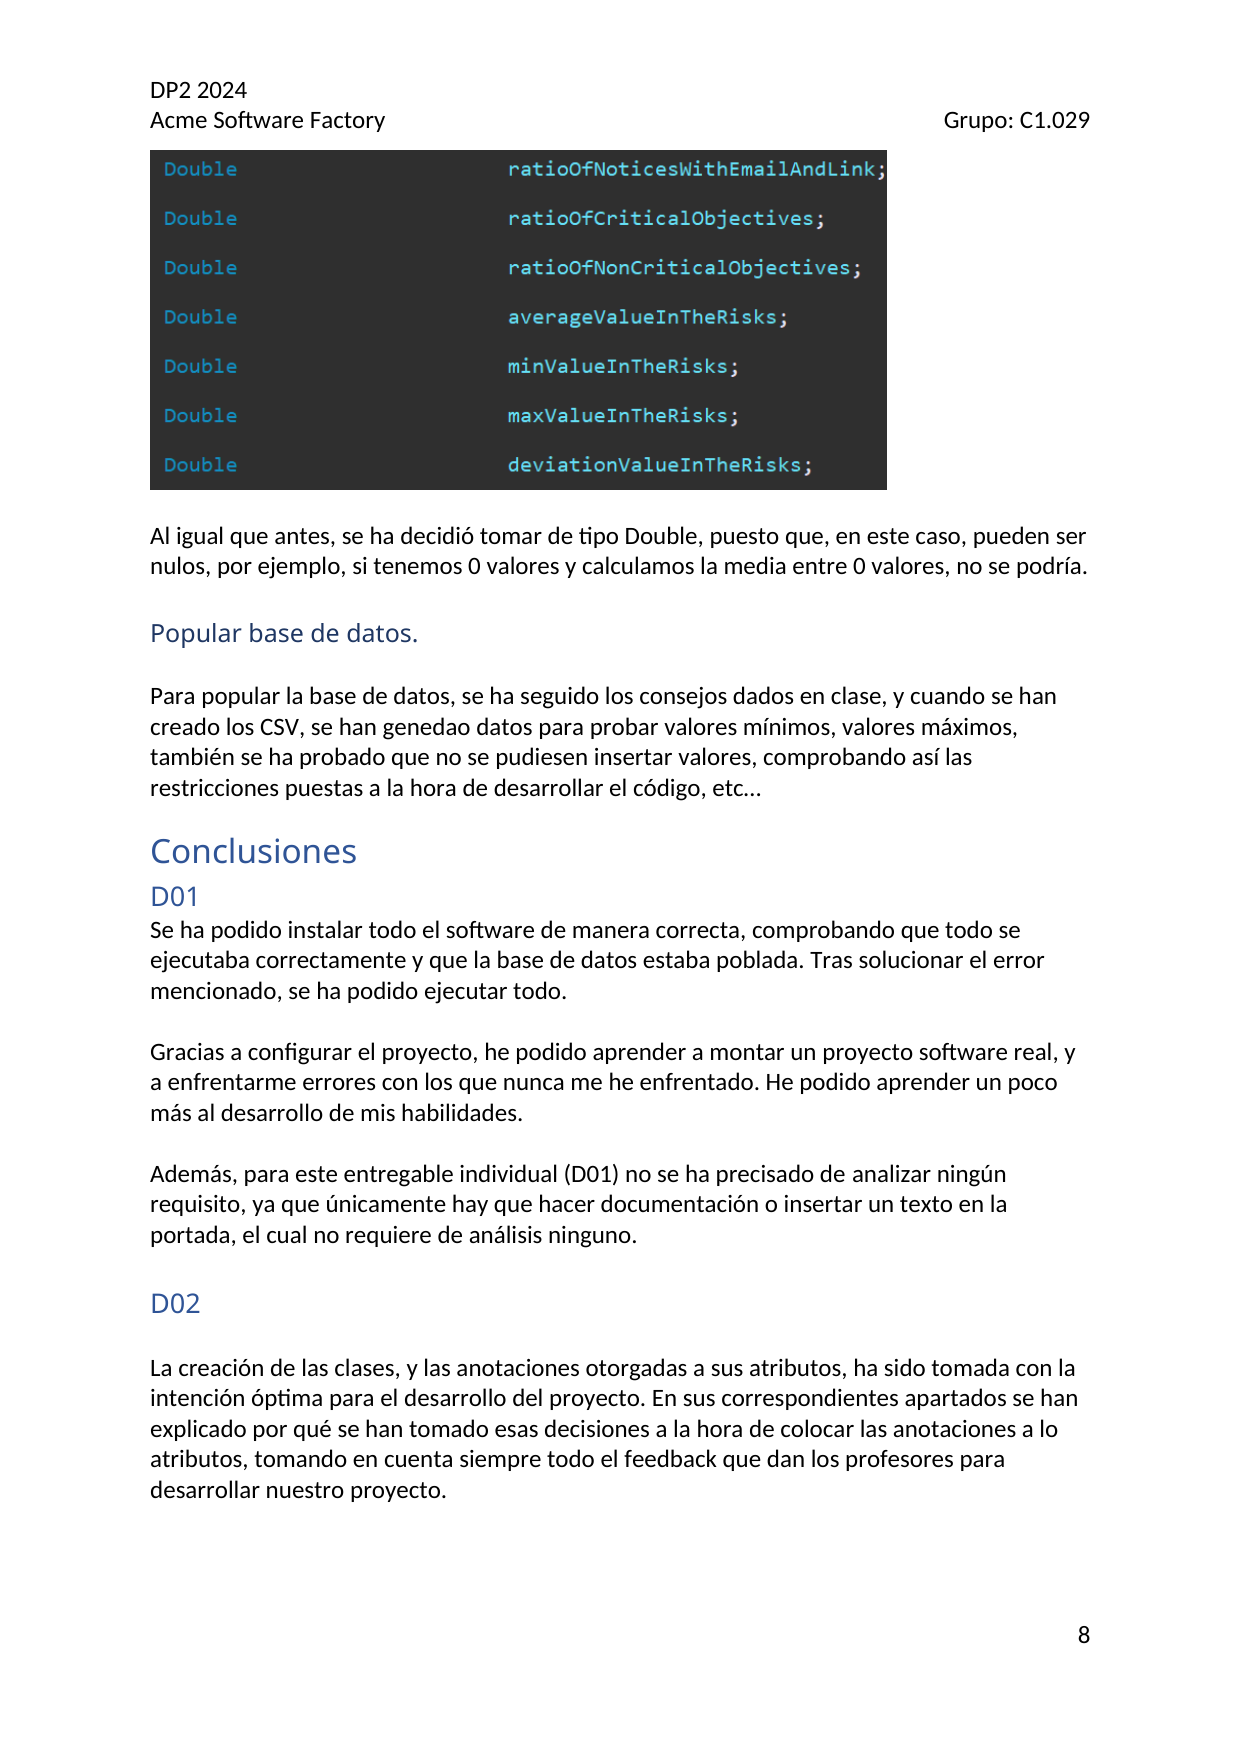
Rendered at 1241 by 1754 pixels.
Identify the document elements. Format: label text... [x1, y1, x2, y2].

subtitle Conclusiones [150, 827, 1090, 873]
text Gracias a configurar el proyecto, he podido aprender a montar un proyecto software real, y a enfrentarme errores con los que nunca me he enfrentado. He podido aprender un poco más al desarrollo de mis habilidades. [150, 1036, 1090, 1127]
subtitle D01 [150, 877, 1090, 914]
text Para popular la base de datos, se ha seguido los consejos dados en clase, y cuando se han creado los CSV, se han genedao datos para probar valores mínimos, valores máximos, también se ha probado que no se pudiesen insertar valores, comprobando así las restricciones puestas a la hora de desarrollar el código, etc… [150, 680, 1090, 802]
text Se ha podido instalar todo el software de manera correcta, comprobando que todo se ejecutaba correctamente y que la base de datos estaba poblada. Tras solucionar el error mencionado, se ha podido ejecutar todo. [150, 914, 1090, 1005]
subtitle D02 [150, 1284, 1090, 1321]
picture [150, 150, 887, 490]
subtitle Popular base de datos. [150, 616, 1090, 650]
